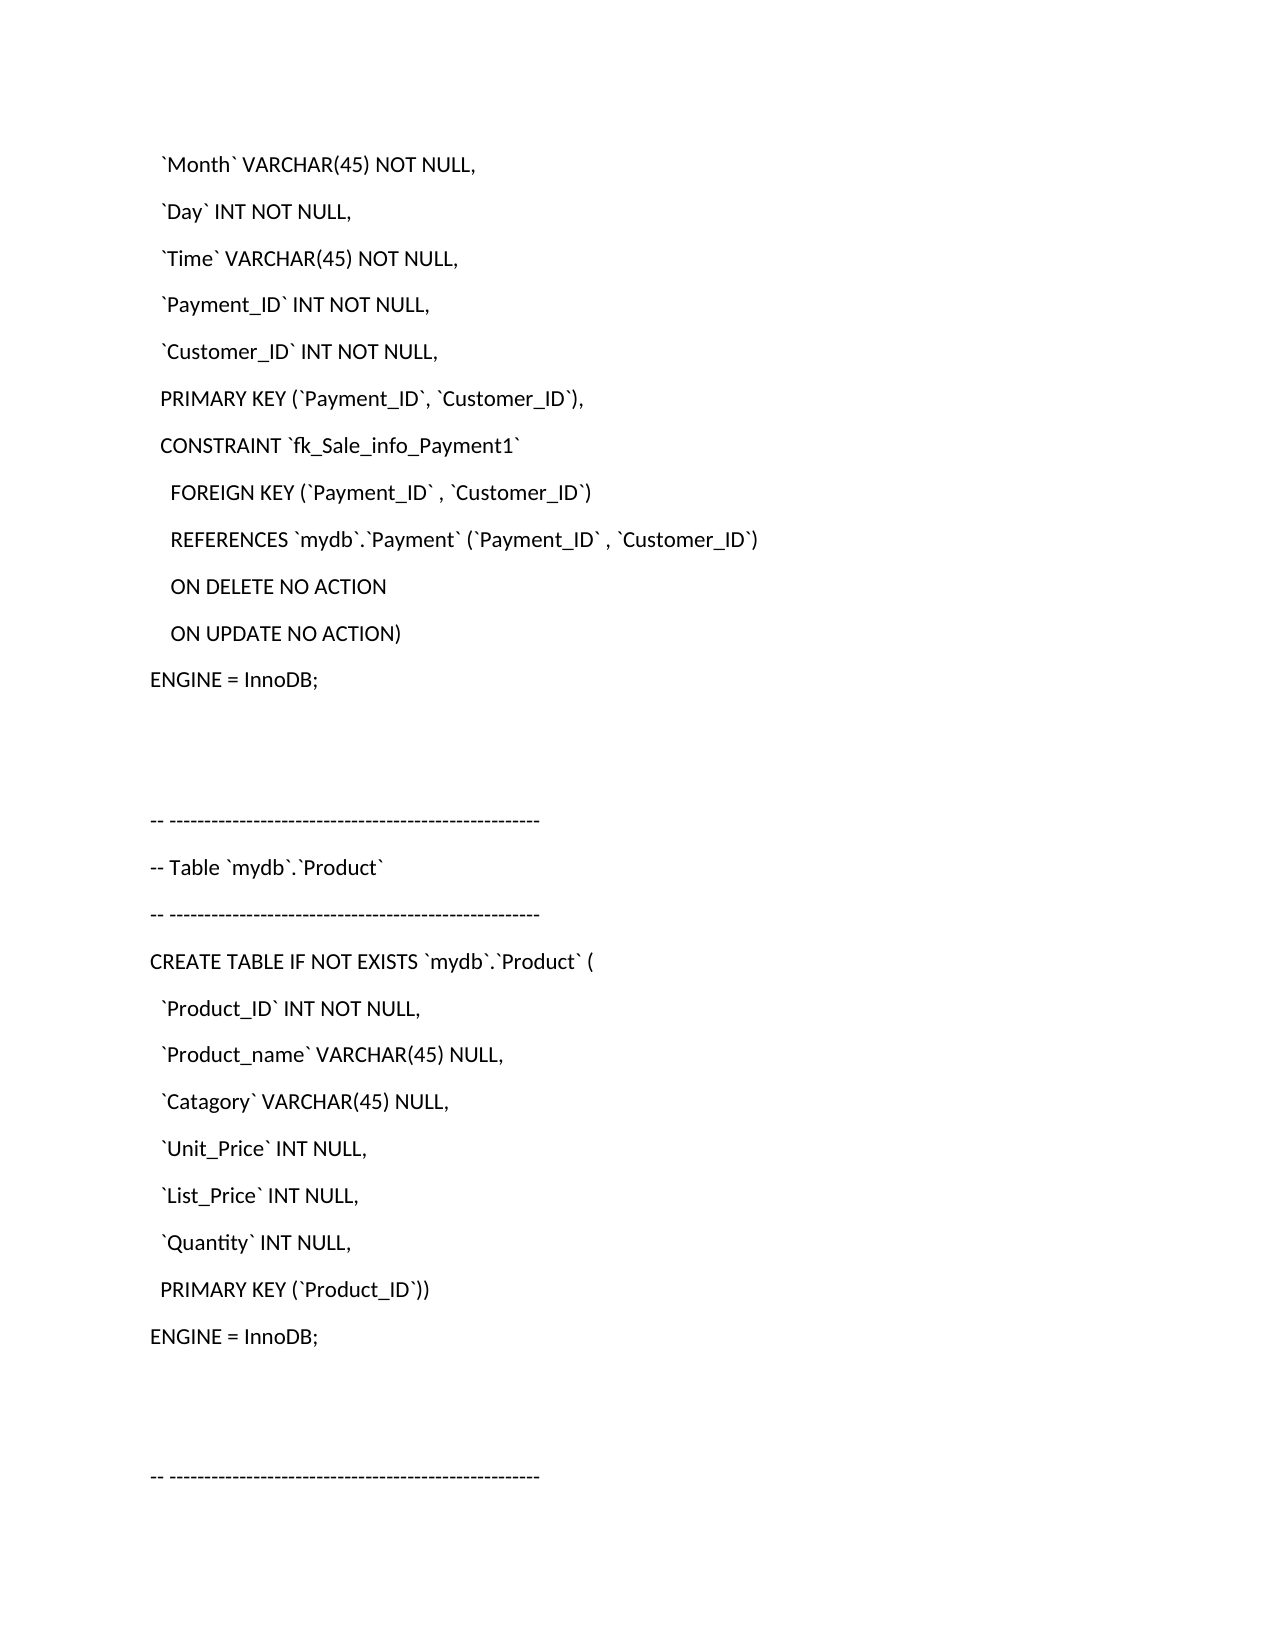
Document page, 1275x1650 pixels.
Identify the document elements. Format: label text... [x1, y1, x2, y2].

text `Quantity` INT NULL, [150, 1228, 1125, 1256]
text ENGINE = InnoDB; [150, 666, 1125, 694]
text ON UPDATE NO ACTION) [150, 619, 1125, 647]
text ENGINE = InnoDB; [150, 1322, 1125, 1350]
text PRIMARY KEY (`Payment_ID`, `Customer_ID`), [150, 384, 1125, 412]
text CREATE TABLE IF NOT EXISTS `mydb`.`Product` ( [150, 947, 1125, 975]
text PRIMARY KEY (`Product_ID`)) [150, 1275, 1125, 1303]
text `Unit_Price` INT NULL, [150, 1134, 1125, 1162]
text `Catagory` VARCHAR(45) NULL, [150, 1087, 1125, 1116]
text `Customer_ID` INT NOT NULL, [150, 337, 1125, 366]
text FOREIGN KEY (`Payment_ID` , `Customer_ID`) [150, 478, 1125, 506]
text `Time` VARCHAR(45) NOT NULL, [150, 244, 1125, 272]
text CONSTRAINT `fk_Sale_info_Payment1` [150, 431, 1125, 459]
text `Month` VARCHAR(45) NOT NULL, [150, 150, 1125, 178]
text `Payment_ID` INT NOT NULL, [150, 291, 1125, 319]
text `Product_name` VARCHAR(45) NULL, [150, 1041, 1125, 1069]
text `List_Price` INT NULL, [150, 1181, 1125, 1209]
text -- Table `mydb`.`Product` [150, 853, 1125, 881]
text -- ----------------------------------------------------- [150, 900, 1125, 928]
text REFERENCES `mydb`.`Payment` (`Payment_ID` , `Customer_ID`) [150, 525, 1125, 553]
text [150, 1462, 1125, 1491]
text `Day` INT NOT NULL, [150, 197, 1125, 225]
text `Product_ID` INT NOT NULL, [150, 994, 1125, 1022]
text -- ----------------------------------------------------- [150, 806, 1125, 834]
text ON DELETE NO ACTION [150, 572, 1125, 600]
